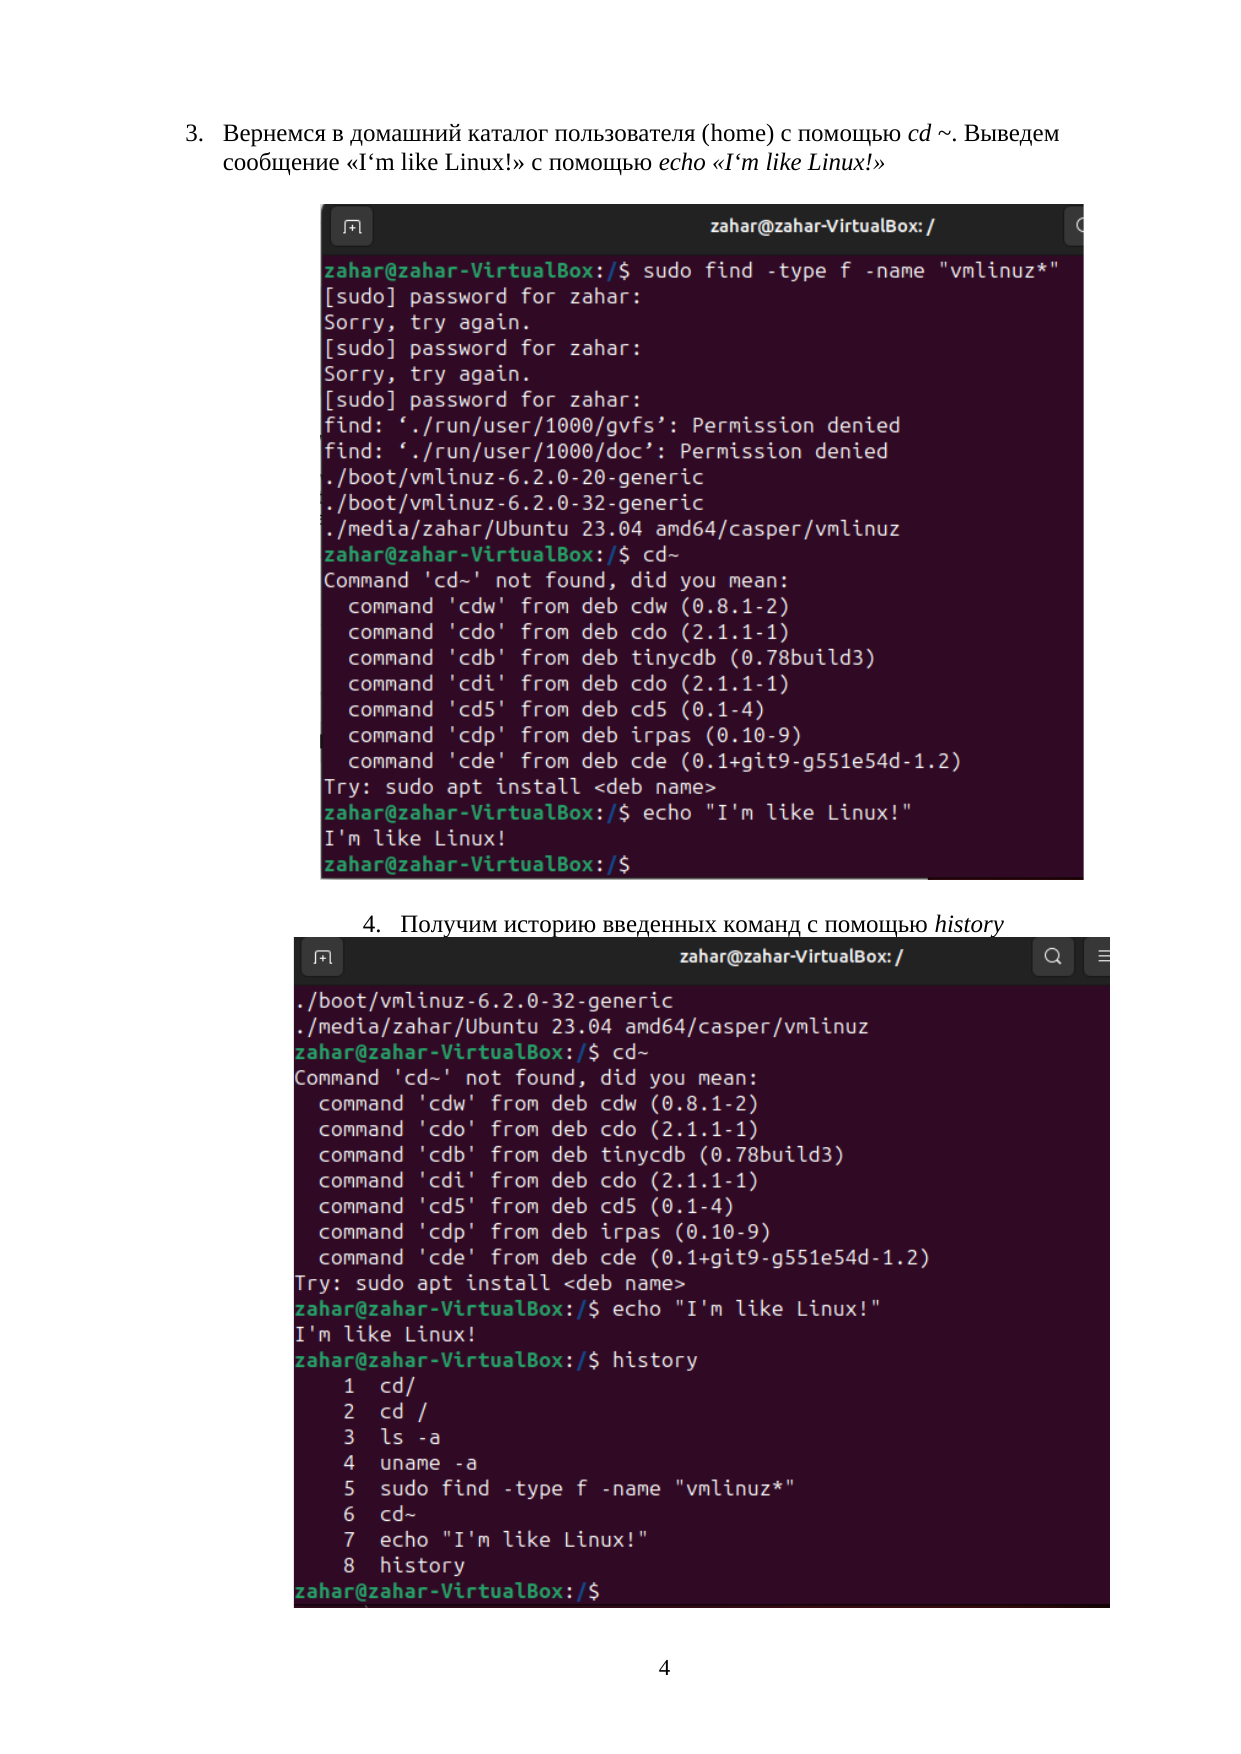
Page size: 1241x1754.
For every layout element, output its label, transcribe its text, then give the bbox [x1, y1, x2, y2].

picture [320, 204, 1084, 880]
list Вернемся в домашний каталог пользователя (home) с помощью cd ~. Выведем сообщение «I‘m like Linux!» с помощью echo «I‘m like Linux!» [185, 118, 1181, 176]
picture [293, 937, 1110, 1608]
